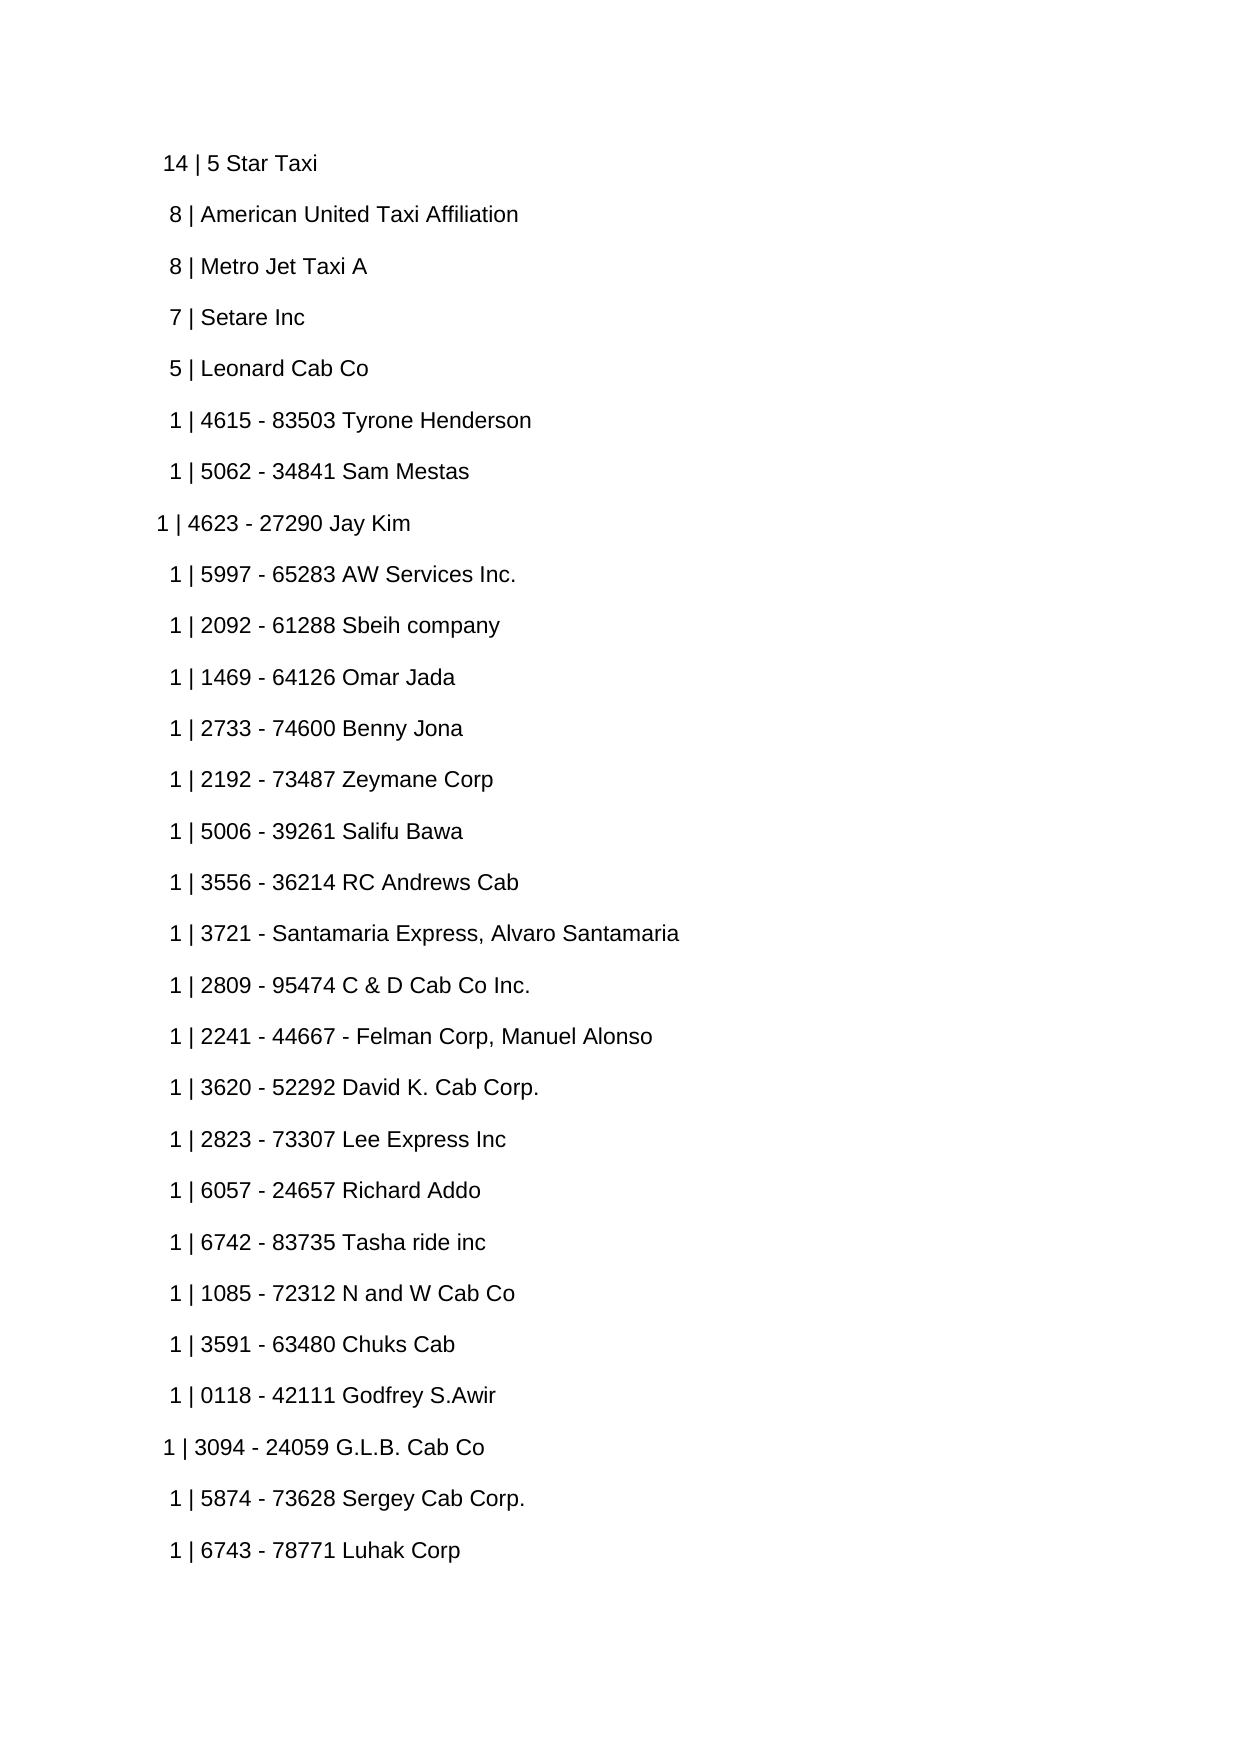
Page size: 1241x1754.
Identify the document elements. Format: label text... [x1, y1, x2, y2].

text 1 | 2733 - 74600 Benny Jona [150, 715, 1090, 741]
text 1 | 4623 - 27290 Jay Kim [150, 509, 1090, 536]
text 1 | 1469 - 64126 Omar Jada [150, 663, 1090, 690]
text 8 | American United Taxi Affiliation [150, 201, 1090, 228]
text 1 | 3591 - 63480 Chuks Cab [150, 1331, 1090, 1357]
text 1 | 5062 - 34841 Sam Mestas [150, 458, 1090, 484]
text 1 | 3620 - 52292 David K. Cab Corp. [150, 1074, 1090, 1101]
text 1 | 5997 - 65283 AW Services Inc. [150, 561, 1090, 587]
text 5 | Leonard Cab Co [150, 355, 1090, 382]
text 1 | 5006 - 39261 Salifu Bawa [150, 818, 1090, 844]
text 1 | 6743 - 78771 Luhak Corp [150, 1537, 1090, 1563]
text 1 | 5874 - 73628 Sergey Cab Corp. [150, 1485, 1090, 1512]
text 1 | 2192 - 73487 Zeymane Corp [150, 766, 1090, 793]
text 1 | 2092 - 61288 Sbeih company [150, 612, 1090, 638]
text 1 | 3721 - Santamaria Express, Alvaro Santamaria [150, 920, 1090, 947]
text 1 | 0118 - 42111 Godfrey S.Awir [150, 1382, 1090, 1409]
text 1 | 1085 - 72312 N and W Cab Co [150, 1280, 1090, 1306]
text 1 | 3556 - 36214 RC Andrews Cab [150, 869, 1090, 895]
text 14 | 5 Star Taxi [150, 150, 1090, 176]
text 1 | 2809 - 95474 C & D Cab Co Inc. [150, 972, 1090, 998]
text 8 | Metro Jet Taxi A [150, 253, 1090, 279]
text 1 | 2241 - 44667 - Felman Corp, Manuel Alonso [150, 1023, 1090, 1049]
text 7 | Setare Inc [150, 304, 1090, 330]
text 1 | 3094 - 24059 G.L.B. Cab Co [150, 1434, 1090, 1460]
text 1 | 6057 - 24657 Richard Addo [150, 1177, 1090, 1203]
text 1 | 4615 - 83503 Tyrone Henderson [150, 407, 1090, 433]
text 1 | 2823 - 73307 Lee Express Inc [150, 1126, 1090, 1152]
text 1 | 6742 - 83735 Tasha ride inc [150, 1228, 1090, 1255]
